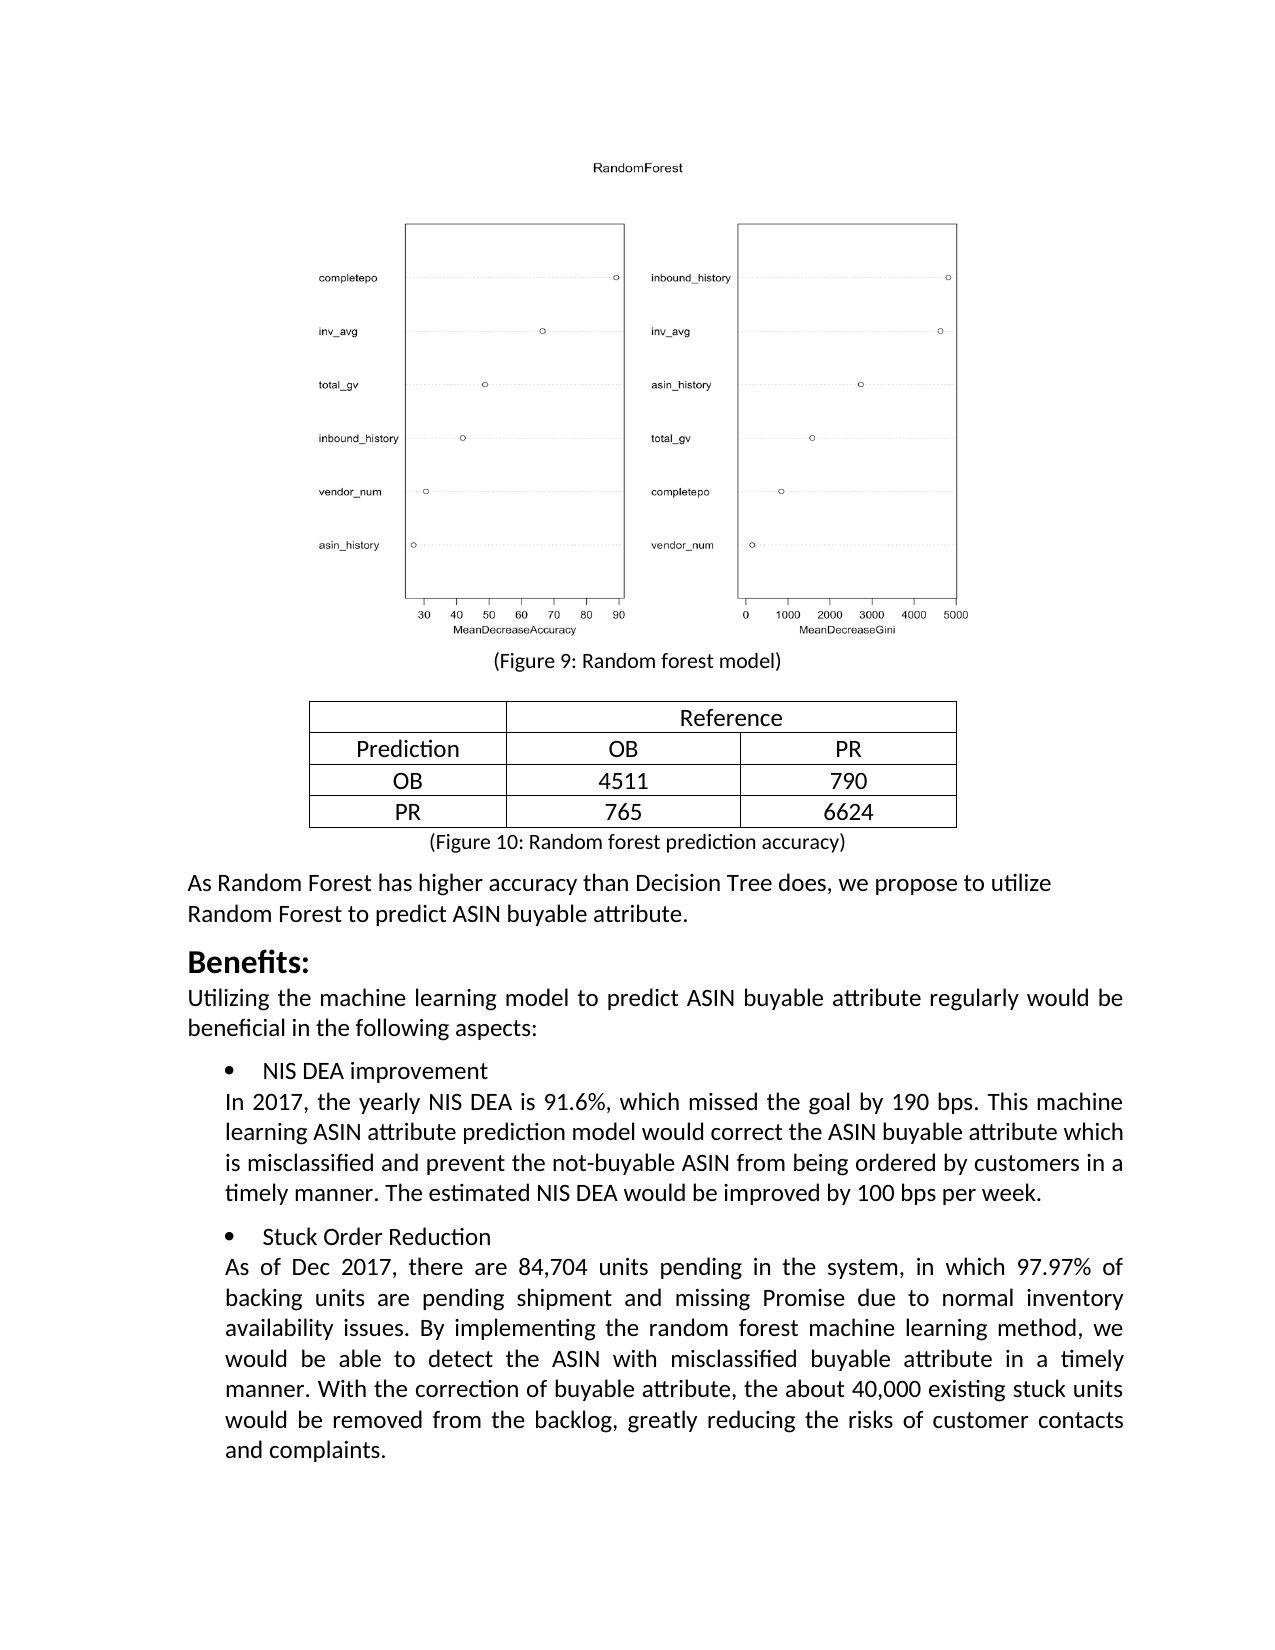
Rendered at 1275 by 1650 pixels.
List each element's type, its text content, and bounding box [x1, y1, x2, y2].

table_cell 765 [507, 796, 740, 827]
table_cell PR [310, 796, 506, 827]
table_cell Prediction [310, 733, 506, 764]
picture [305, 150, 970, 648]
table_cell 790 [741, 765, 956, 795]
text Utilizing the machine learning model to predict ASIN buyable attribute regularly would be beneficial in the following aspects: [187, 982, 1125, 1043]
table_cell OB [507, 733, 740, 764]
table_cell PR [741, 733, 956, 764]
table_cell 6624 [741, 796, 956, 827]
table_cell OB [310, 765, 506, 795]
text As of Dec 2017, there are 84,704 units pending in the system, in which 97.97% of backing units are pending shipment and missing Promise due to normal inventory availability issues. By implementing the random forest machine learning method, we would be able to detect the ASIN with misclassified buyable attribute in a timely manner. With the correction of buyable attribute, the about 40,000 existing stuck units would be removed from the backlog, greatly reducing the risks of customer contacts and complaints. [225, 1251, 1125, 1465]
text As Random Forest has higher accuracy than Decision Tree does, we propose to utilize Random Forest to predict ASIN buyable attribute. [187, 867, 1125, 928]
table_cell 4511 [507, 765, 740, 795]
list Stuck Order Reduction [225, 1221, 1125, 1251]
list NIS DEA improvement [225, 1056, 1125, 1086]
table_header [310, 702, 506, 732]
text Benefits: [187, 941, 1125, 982]
table_header Reference [507, 702, 956, 732]
text (Figure 10: Random forest prediction accuracy) [150, 828, 1125, 854]
text In 2017, the yearly NIS DEA is 91.6%, which missed the goal by 190 bps. This machine learning ASIN attribute prediction model would correct the ASIN buyable attribute which is misclassified and prevent the not-buyable ASIN from being ordered by customers in a timely manner. The estimated NIS DEA would be improved by 100 bps per week. [225, 1086, 1125, 1208]
text (Figure 9: Random forest model) [150, 647, 1125, 674]
